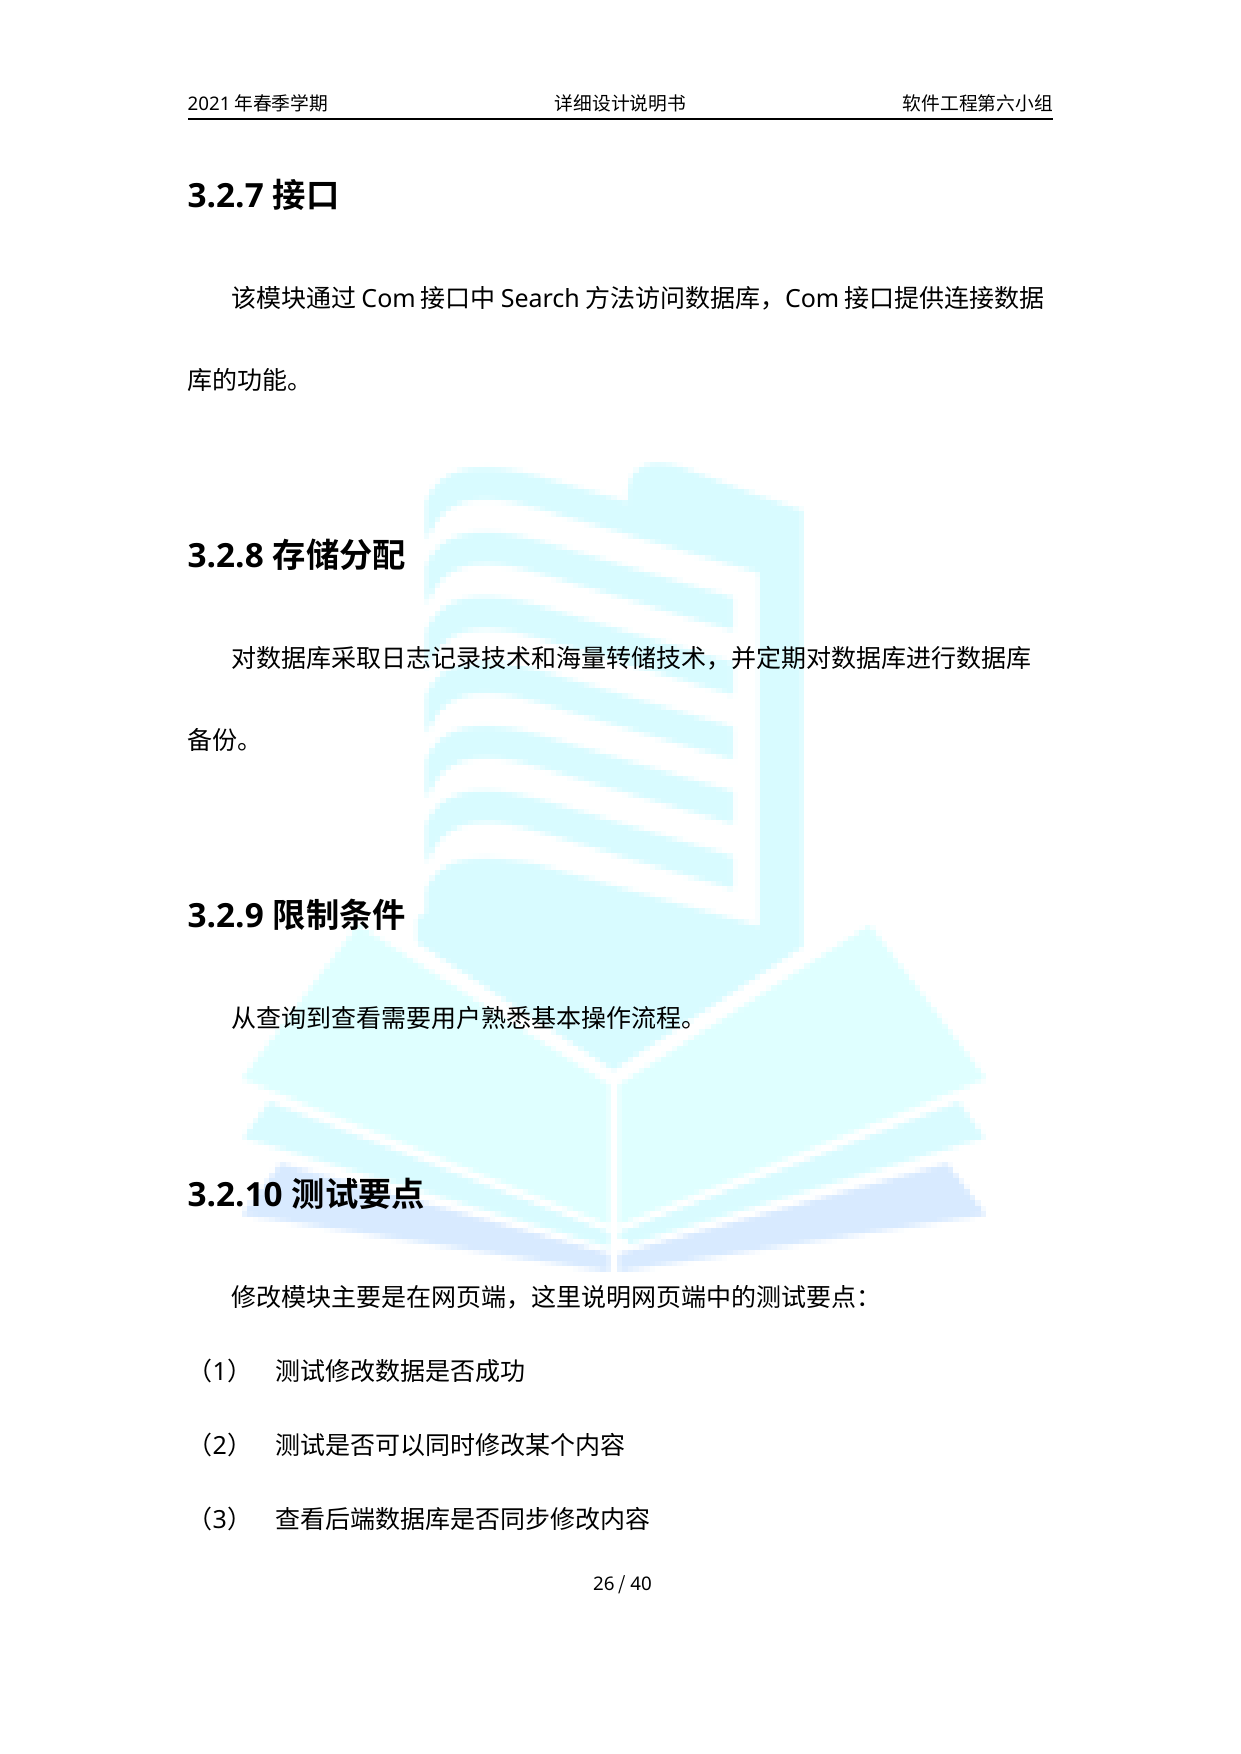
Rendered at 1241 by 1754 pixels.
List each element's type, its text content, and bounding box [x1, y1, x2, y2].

text 3.2.8 存储分配 [187, 520, 1053, 585]
text 3.2.7 接口 [187, 160, 1053, 225]
text 该模块通过Com接口中Search方法访问数据库，Com接口提供连接数据库的功能。 [187, 264, 1053, 411]
list 测试修改数据是否成功 [187, 1337, 1053, 1402]
list 查看后端数据库是否同步修改内容 [187, 1485, 1053, 1550]
text 从查询到查看需要用户熟悉基本操作流程。 [187, 984, 1053, 1049]
text 3.2.9 限制条件 [187, 880, 1053, 945]
list 测试是否可以同时修改某个内容 [187, 1411, 1053, 1476]
text 修改模块主要是在网页端，这里说明网页端中的测试要点： [231, 1263, 1053, 1328]
text 对数据库采取日志记录技术和海量转储技术，并定期对数据库进行数据库备份。 [187, 624, 1053, 771]
text 3.2.10 测试要点 [187, 1159, 1053, 1224]
